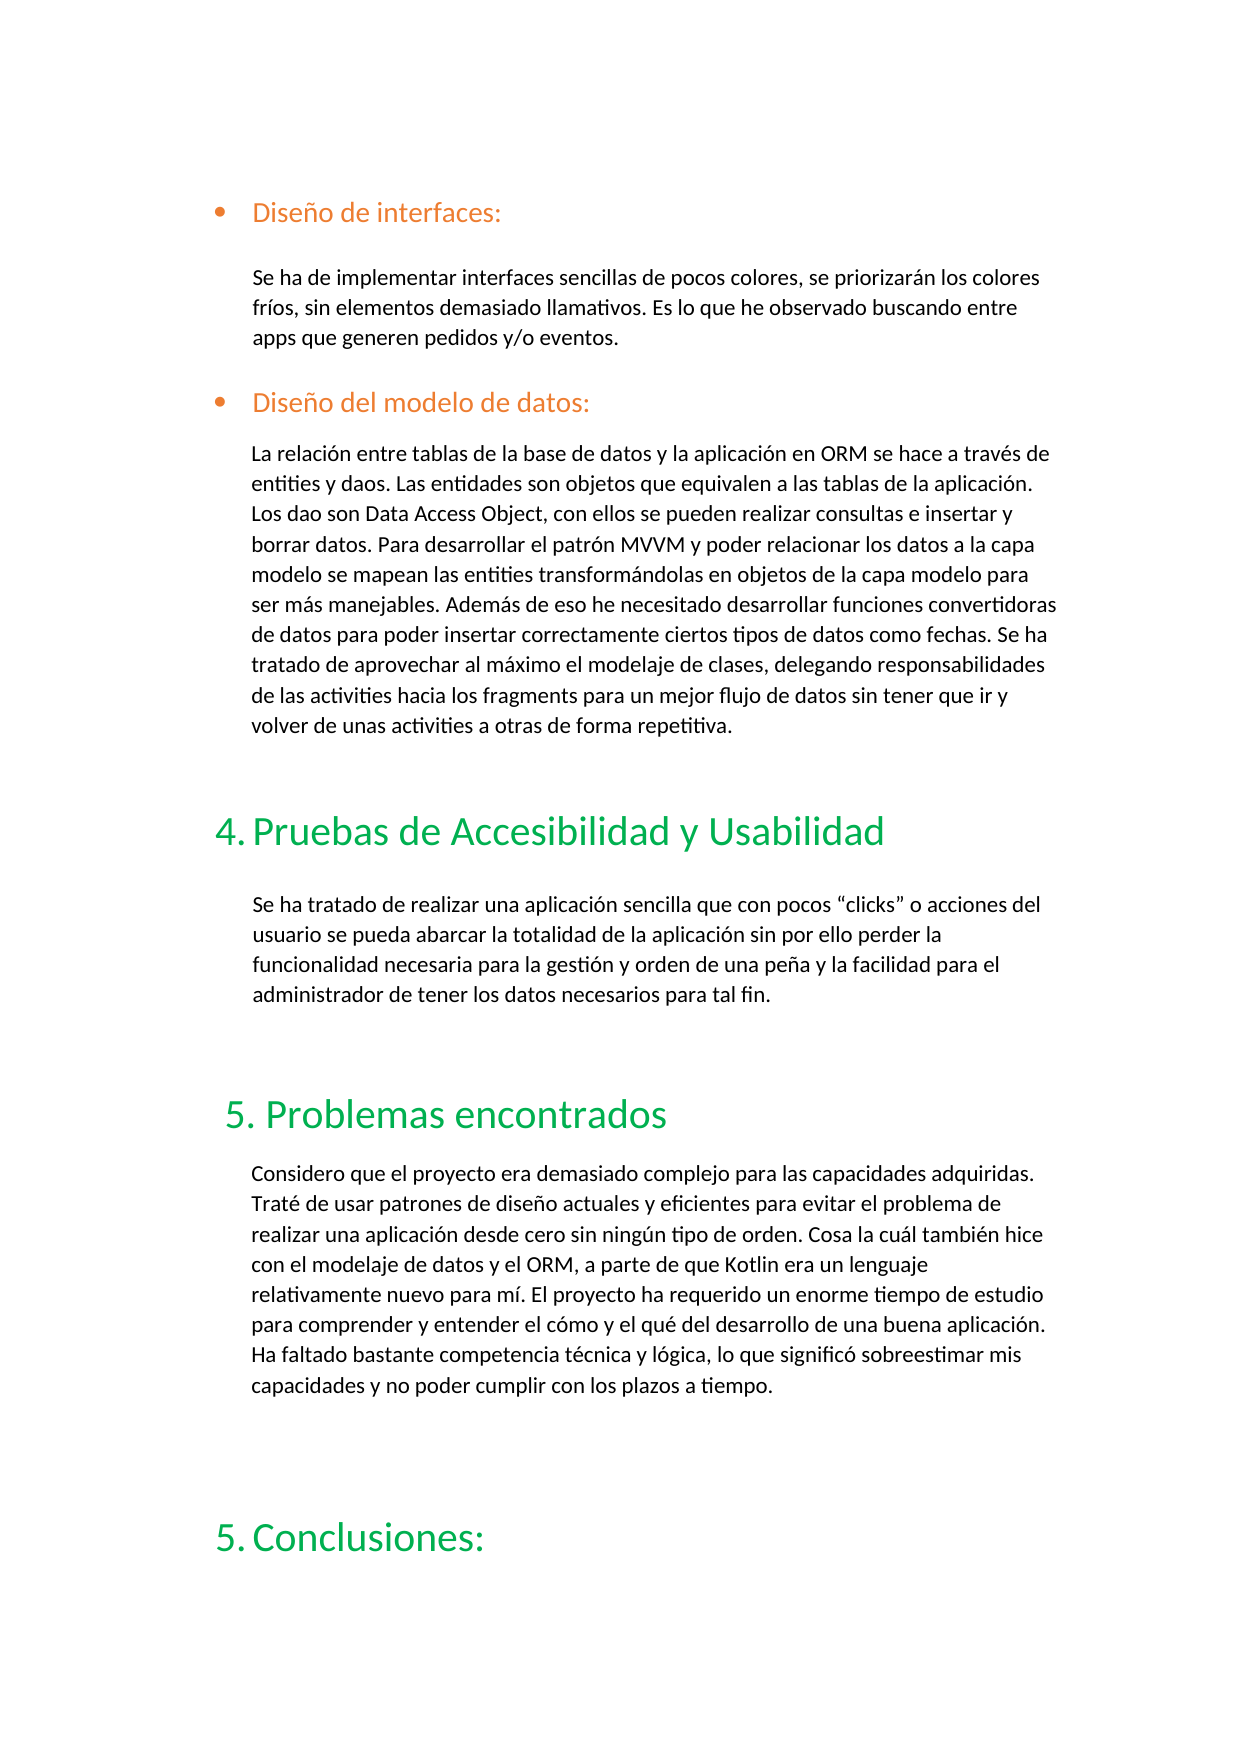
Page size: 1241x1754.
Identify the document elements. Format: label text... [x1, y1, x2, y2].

text Considero que el proyecto era demasiado complejo para las capacidades adquiridas. Traté de usar patrones de diseño actuales y eficientes para evitar el problema de realizar una aplicación desde cero sin ningún tipo de orden. Cosa la cuál también hice con el modelaje de datos y el ORM, a parte de que Kotlin era un lenguaje relativamente nuevo para mí. El proyecto ha requerido un enorme tiempo de estudio para comprender y entender el cómo y el qué del desarrollo de una buena aplicación. Ha faltado bastante competencia técnica y lógica, lo que significó sobreestimar mis capacidades y no poder cumplir con los plazos a tiempo. [251, 1159, 1063, 1399]
text 5. Problemas encontrados [177, 1088, 1063, 1138]
text La relación entre tablas de la base de datos y la aplicación en ORM se hace a través de entities y daos. Las entidades son objetos que equivalen a las tablas de la aplicación. Los dao son Data Access Object, con ellos se pueden realizar consultas e insertar y borrar datos. Para desarrollar el patrón MVVM y poder relacionar los datos a la capa modelo se mapean las entities transformándolas en objetos de la capa modelo para ser más manejables. Además de eso he necesitado desarrollar funciones convertidoras de datos para poder insertar correctamente ciertos tipos de datos como fechas. Se ha tratado de aprovechar al máximo el modelaje de clases, delegando responsabilidades de las activities hacia los fragments para un mejor flujo de datos sin tener que ir y volver de unas activities a otras de forma repetitiva. [251, 439, 1063, 739]
list Diseño de interfaces: [215, 194, 1063, 230]
list Pruebas de Accesibilidad y Usabilidad [215, 805, 1063, 856]
list Diseño del modelo de datos: [215, 384, 1063, 419]
list Se ha tratado de realizar una aplicación sencilla que con pocos “clicks” o acciones del usuario se pueda abarcar la totalidad de la aplicación sin por ello perder la funcionalidad necesaria para la gestión y orden de una peña y la facilidad para el administrador de tener los datos necesarios para tal fin. [252, 890, 1063, 1008]
list Conclusiones: [215, 1511, 1063, 1562]
list Se ha de implementar interfaces sencillas de pocos colores, se priorizarán los colores fríos, sin elementos demasiado llamativos. Es lo que he observado buscando entre apps que generen pedidos y/o eventos. [252, 263, 1063, 352]
